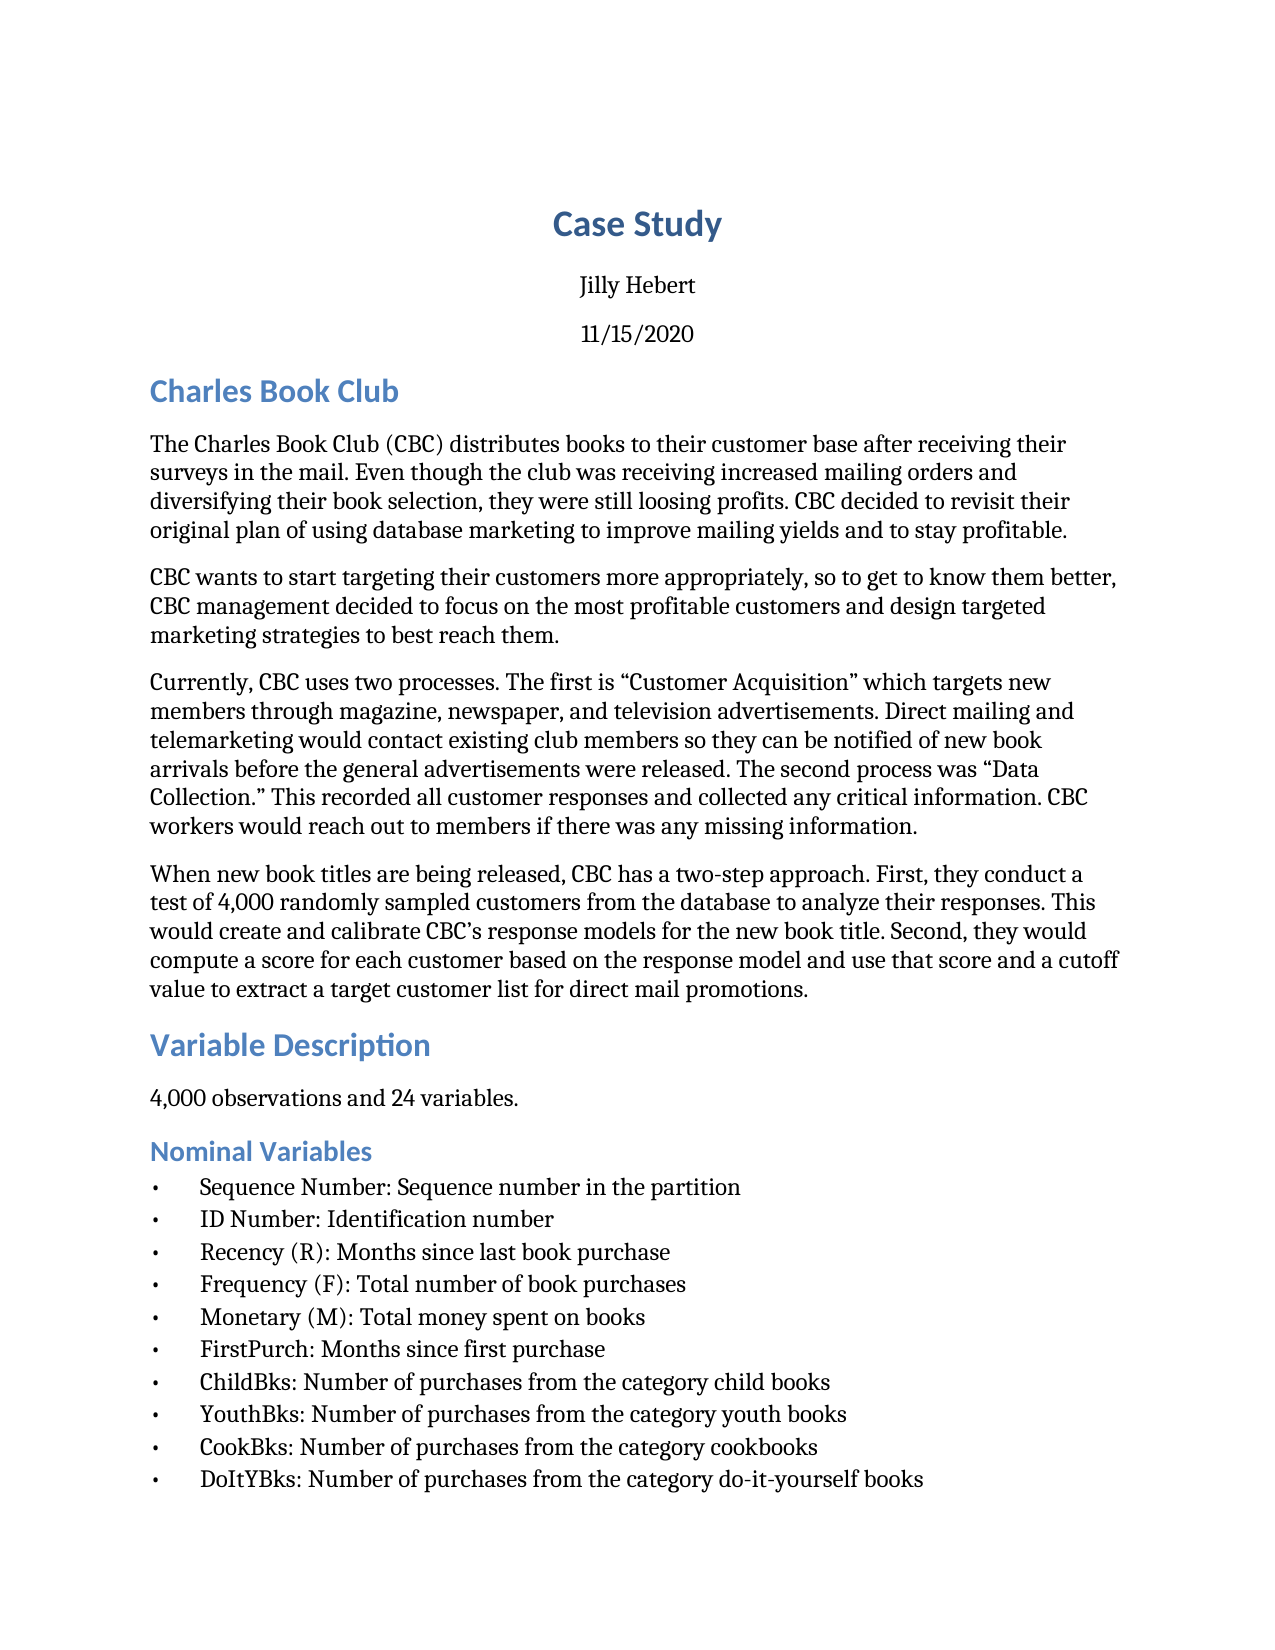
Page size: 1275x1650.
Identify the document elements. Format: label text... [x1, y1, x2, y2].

title Case Study [150, 200, 1125, 246]
subtitle Nominal Variables [150, 1133, 1125, 1169]
text The Charles Book Club (CBC) distributes books to their customer base after receiving their surveys in the mail. Even though the club was receiving increased mailing orders and diversifying their book selection, they were still loosing profits. CBC decided to revisit their original plan of using database marketing to improve mailing yields and to stay profitable. [150, 429, 1125, 544]
list CookBks: Number of purchases from the category cookbooks [150, 1432, 1125, 1461]
list Sequence Number: Sequence number in the partition [150, 1172, 1125, 1201]
list DoItYBks: Number of purchases from the category do-it-yourself books [150, 1465, 1125, 1494]
list FirstPurch: Months since first purchase [150, 1335, 1125, 1364]
subtitle Charles Book Club [150, 370, 1125, 411]
text Jilly Hebert [150, 271, 1125, 299]
list YouthBks: Number of purchases from the category youth books [150, 1400, 1125, 1429]
text Currently, CBC uses two processes. The first is “Customer Acquisition” which targets new members through magazine, newspaper, and television advertisements. Direct mailing and telemarketing would contact existing club members so they can be notified of new book arrivals before the general advertisements were released. The second process was “Data Collection.” This recorded all customer responses and collected any critical information. CBC workers would reach out to members if there was any missing information. [150, 668, 1125, 841]
text CBC wants to start targeting their customers more appropriately, so to get to know them better, CBC management decided to focus on the most profitable customers and design targeted marketing strategies to best reach them. [150, 563, 1125, 649]
list ID Number: Identification number [150, 1205, 1125, 1234]
text 11/15/2020 [150, 320, 1125, 349]
text 4,000 observations and 24 variables. [150, 1083, 1125, 1112]
list Frequency (F): Total number of book purchases [150, 1270, 1125, 1299]
list Monetary (M): Total money spent on books [150, 1302, 1125, 1331]
subtitle Variable Description [150, 1024, 1125, 1065]
list Recency (R): Months since last book purchase [150, 1237, 1125, 1266]
text When new book titles are being released, CBC has a two-step approach. First, they conduct a test of 4,000 randomly sampled customers from the database to analyze their responses. This would create and calibrate CBC’s response models for the new book title. Second, they would compute a score for each customer based on the response model and use that score and a cutoff value to extract a target customer list for direct mail promotions. [150, 859, 1125, 1003]
list ChildBks: Number of purchases from the category child books [150, 1367, 1125, 1396]
